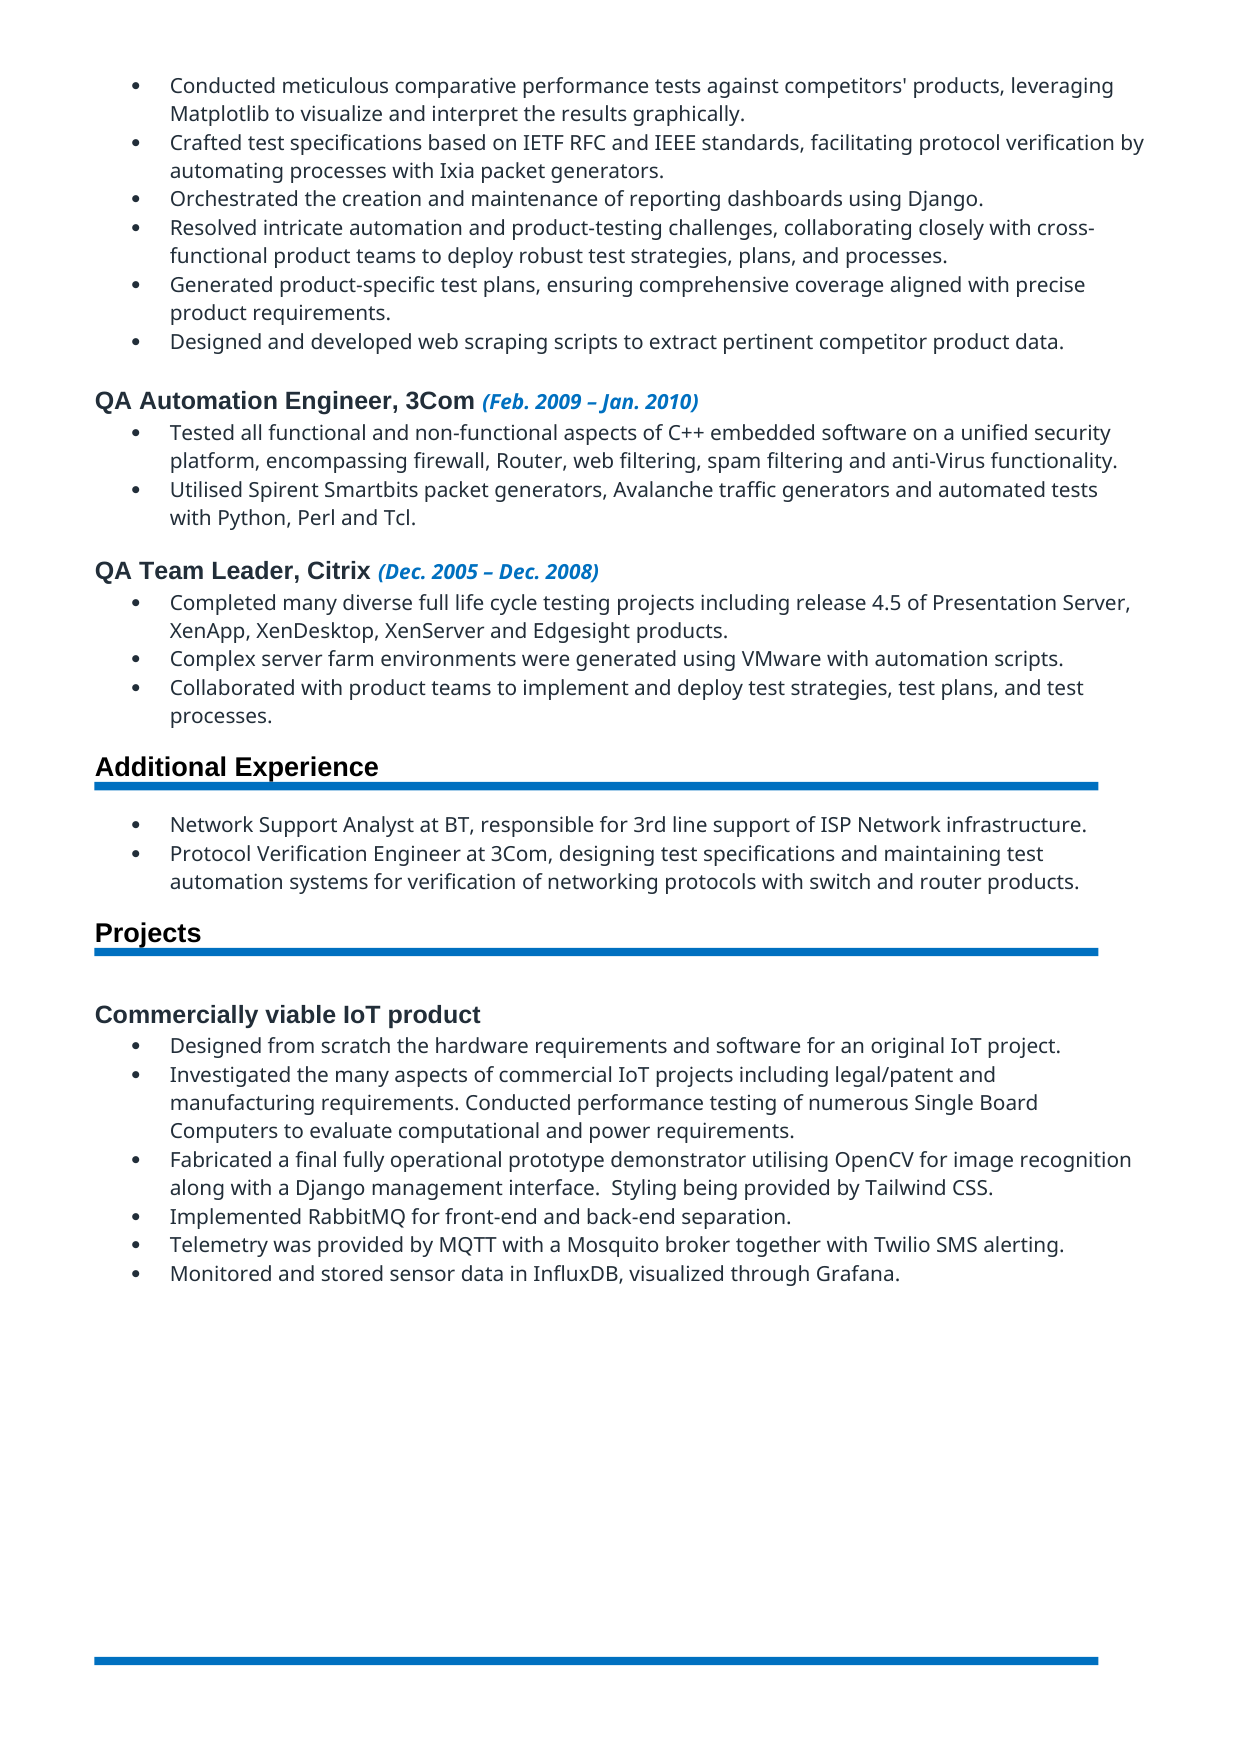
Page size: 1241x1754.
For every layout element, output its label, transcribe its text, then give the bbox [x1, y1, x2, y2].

list Telemetry was provided by MQTT with a Mosquito broker together with Twilio SMS alerting. [132, 1230, 1146, 1259]
list Completed many diverse full life cycle testing projects including release 4.5 of Presentation Server, XenApp, XenDesktop, XenServer and Edgesight products. [132, 588, 1146, 644]
list Protocol Verification Engineer at 3Com, designing test specifications and maintaining test automation systems for verification of networking protocols with switch and router products. [132, 839, 1146, 896]
text Commercially viable IoT product [94, 1000, 1146, 1029]
list Fabricated a final fully operational prototype demonstrator utilising OpenCV for image recognition along with a Django management interface. Styling being provided by Tailwind CSS. [132, 1145, 1146, 1202]
title Additional Experience [94, 751, 1146, 782]
text QA Team Leader, Citrix (Dec. 2005 – Dec. 2008) [94, 556, 1146, 585]
list Designed from scratch the hardware requirements and software for an original IoT project. [132, 1031, 1146, 1060]
list Designed and developed web scraping scripts to extract pertinent competitor product data. [132, 327, 1146, 355]
list Complex server farm environments were generated using VMware with automation scripts. [132, 644, 1146, 673]
list Monitored and stored sensor data in InfluxDB, visualized through Grafana. [132, 1259, 1146, 1287]
list Collaborated with product teams to implement and deploy test strategies, test plans, and test processes. [132, 673, 1146, 730]
title Projects [94, 917, 1146, 948]
list Implemented RabbitMQ for front-end and back-end separation. [132, 1202, 1146, 1230]
list Generated product-specific test plans, ensuring comprehensive coverage aligned with precise product requirements. [132, 270, 1146, 327]
list Tested all functional and non-functional aspects of C++ embedded software on a unified security platform, encompassing firewall, Router, web filtering, spam filtering and anti-Virus functionality. [132, 418, 1146, 475]
text QA Automation Engineer, 3Com (Feb. 2009 – Jan. 2010) [94, 386, 1146, 416]
list Investigated the many aspects of commercial IoT projects including legal/patent and manufacturing requirements. Conducted performance testing of numerous Single Board Computers to evaluate computational and power requirements. [132, 1060, 1146, 1145]
list Orchestrated the creation and maintenance of reporting dashboards using Django. [132, 184, 1146, 213]
list Network Support Analyst at BT, responsible for 3rd line support of ISP Network infrastructure. [132, 810, 1146, 839]
list Utilised Spirent Smartbits packet generators, Avalanche traffic generators and automated tests with Python, Perl and Tcl. [132, 475, 1146, 532]
